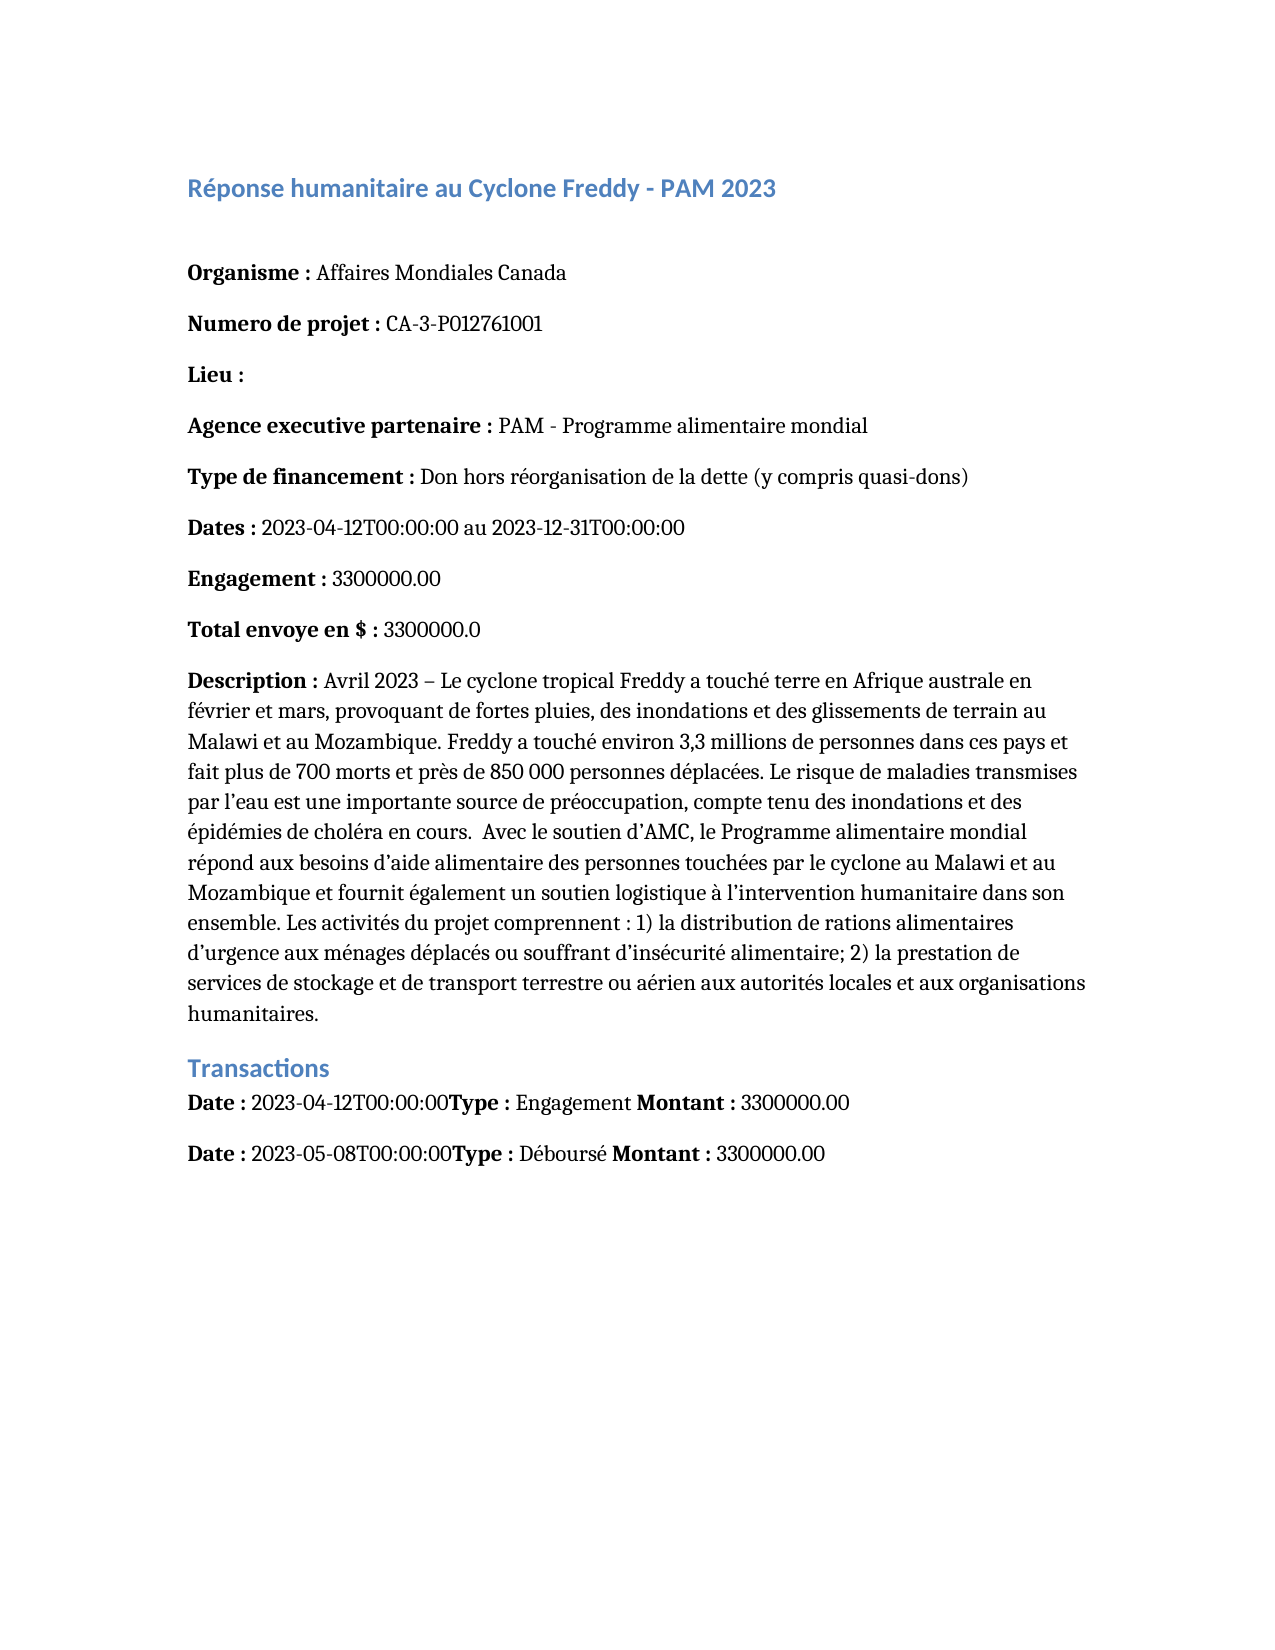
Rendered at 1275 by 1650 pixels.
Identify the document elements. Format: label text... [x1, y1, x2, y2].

text Lieu : [187, 362, 1087, 388]
text Agence executive partenaire : PAM - Programme alimentaire mondial [187, 413, 1087, 439]
text Date : 2023-05-08T00:00:00Type : Déboursé Montant : 3300000.00 [187, 1140, 1087, 1167]
subtitle Réponse humanitaire au Cyclone Freddy - PAM 2023 [187, 171, 1087, 204]
text Numero de projet : CA-3-P012761001 [187, 311, 1087, 337]
text Total envoye en $ : 3300000.0 [187, 617, 1087, 643]
text Organisme : Affaires Mondiales Canada [187, 260, 1087, 286]
text Description : Avril 2023 – Le cyclone tropical Freddy a touché terre en Afrique australe en février et mars, provoquant de fortes pluies, des inondations et des glissements de terrain au Malawi et au Mozambique. Freddy a touché environ 3,3 millions de personnes dans ces pays et fait plus de 700 morts et près de 850 000 personnes déplacées. Le risque de maladies transmises par l’eau est une importante source de préoccupation, compte tenu des inondations et des épidémies de choléra en cours. Avec le soutien d’AMC, le Programme alimentaire mondial répond aux besoins d’aide alimentaire des personnes touchées par le cyclone au Malawi et au Mozambique et fournit également un soutien logistique à l’intervention humanitaire dans son ensemble. Les activités du projet comprennent : 1) la distribution de rations alimentaires d’urgence aux ménages déplacés ou souffrant d’insécurité alimentaire; 2) la prestation de services de stockage et de transport terrestre ou aérien aux autorités locales et aux organisations humanitaires. [187, 668, 1087, 1027]
text Dates : 2023-04-12T00:00:00 au 2023-12-31T00:00:00 [187, 515, 1087, 541]
text Date : 2023-04-12T00:00:00Type : Engagement Montant : 3300000.00 [187, 1089, 1087, 1116]
subtitle Transactions [187, 1051, 1087, 1084]
text Type de financement : Don hors réorganisation de la dette (y compris quasi-dons) [187, 464, 1087, 490]
text Engagement : 3300000.00 [187, 566, 1087, 592]
